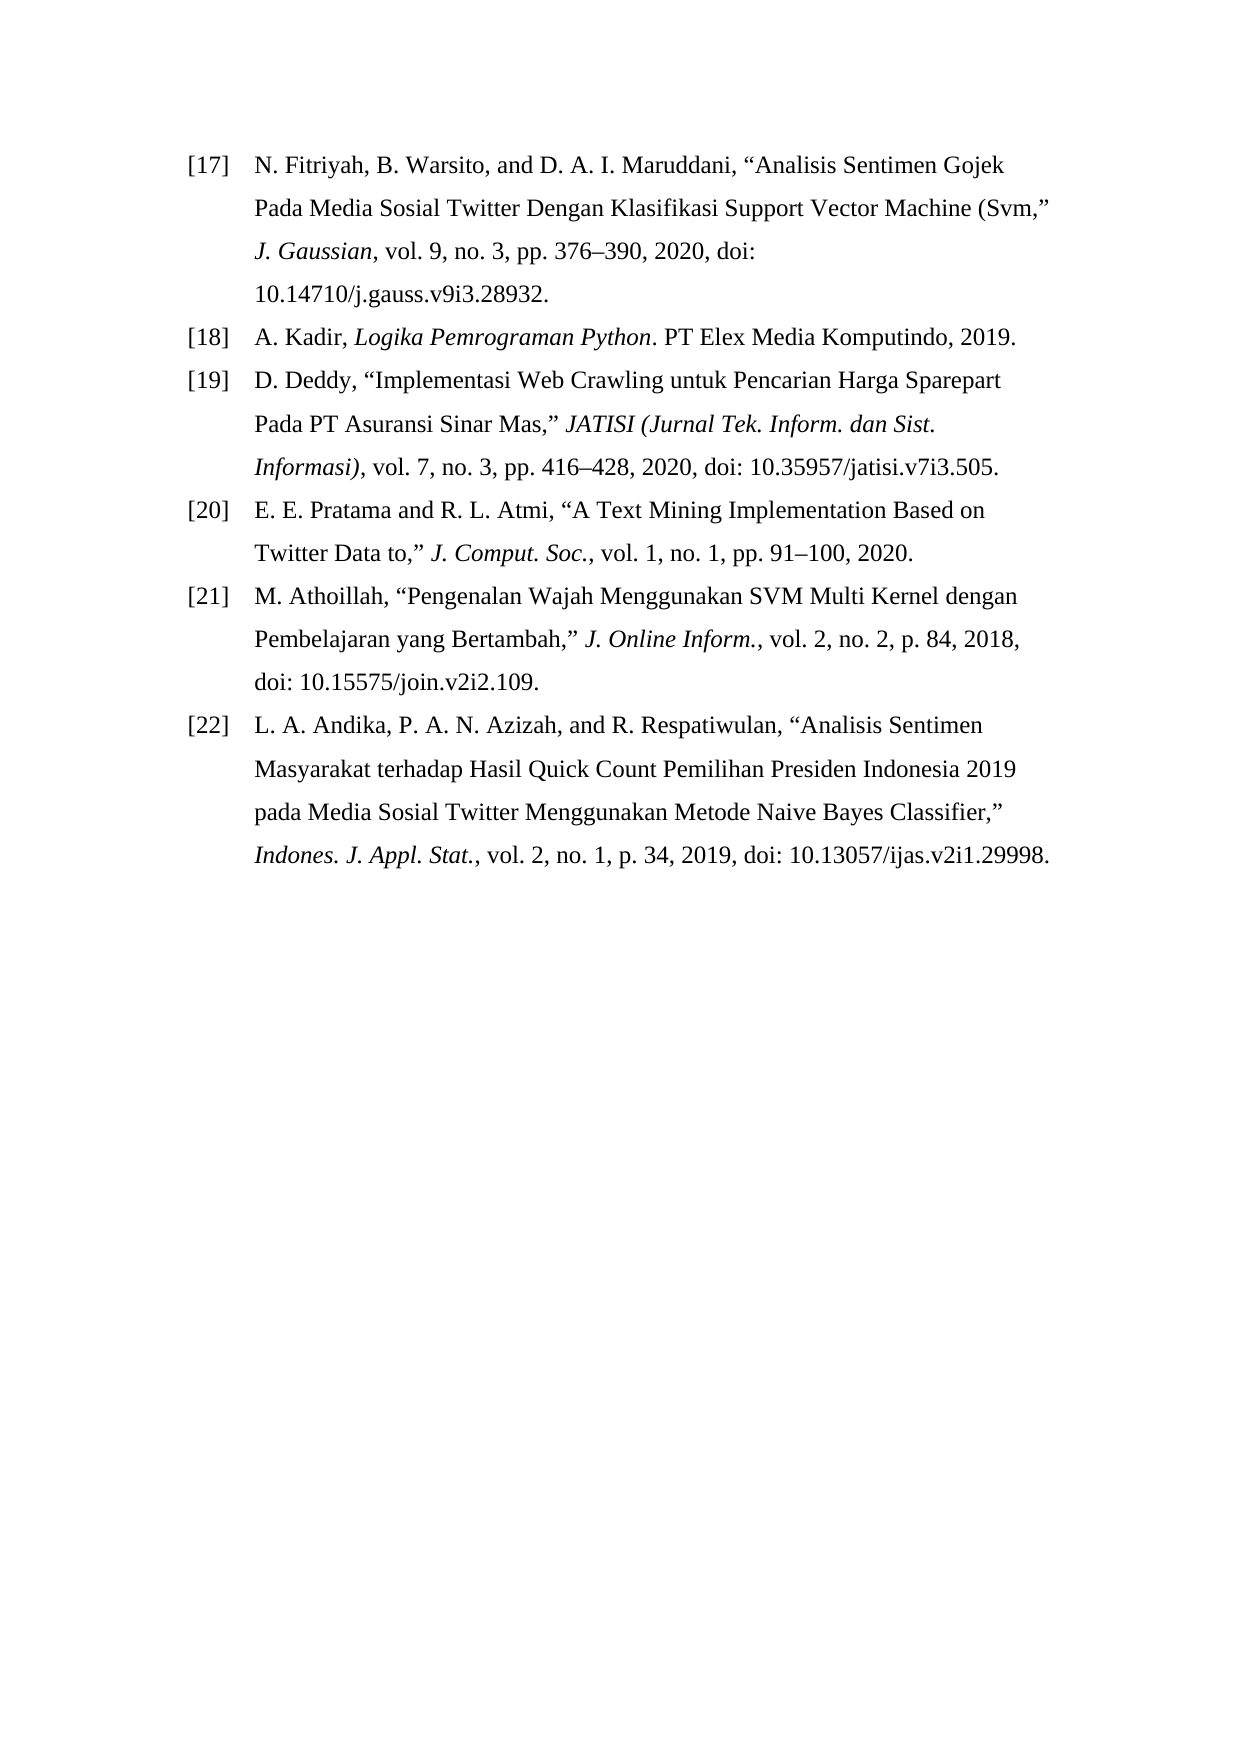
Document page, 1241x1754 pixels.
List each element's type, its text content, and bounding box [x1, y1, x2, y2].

text [21] M. Athoillah, “Pengenalan Wajah Menggunakan SVM Multi Kernel dengan Pembelajaran yang Bertambah,” J. Online Inform., vol. 2, no. 2, p. 84, 2018, doi: 10.15575/join.v2i2.109. [187, 581, 1053, 696]
text [17] N. Fitriyah, B. Warsito, and D. A. I. Maruddani, “Analisis Sentimen Gojek Pada Media Sosial Twitter Dengan Klasifikasi Support Vector Machine (Svm,” J. Gaussian, vol. 9, no. 3, pp. 376–390, 2020, doi: 10.14710/j.gauss.v9i3.28932. [187, 150, 1053, 308]
text [18] A. Kadir, Logika Pemrograman Python. PT Elex Media Komputindo, 2019. [187, 322, 1053, 351]
text [19] D. Deddy, “Implementasi Web Crawling untuk Pencarian Harga Sparepart Pada PT Asuransi Sinar Mas,” JATISI (Jurnal Tek. Inform. dan Sist. Informasi), vol. 7, no. 3, pp. 416–428, 2020, doi: 10.35957/jatisi.v7i3.505. [187, 366, 1053, 481]
text [22] L. A. Andika, P. A. N. Azizah, and R. Respatiwulan, “Analisis Sentimen Masyarakat terhadap Hasil Quick Count Pemilihan Presiden Indonesia 2019 pada Media Sosial Twitter Menggunakan Metode Naive Bayes Classifier,” Indones. J. Appl. Stat., vol. 2, no. 1, p. 34, 2019, doi: 10.13057/ijas.v2i1.29998. [187, 711, 1053, 869]
text [20] E. E. Pratama and R. L. Atmi, “A Text Mining Implementation Based on Twitter Data to,” J. Comput. Soc., vol. 1, no. 1, pp. 91–100, 2020. [187, 495, 1053, 567]
